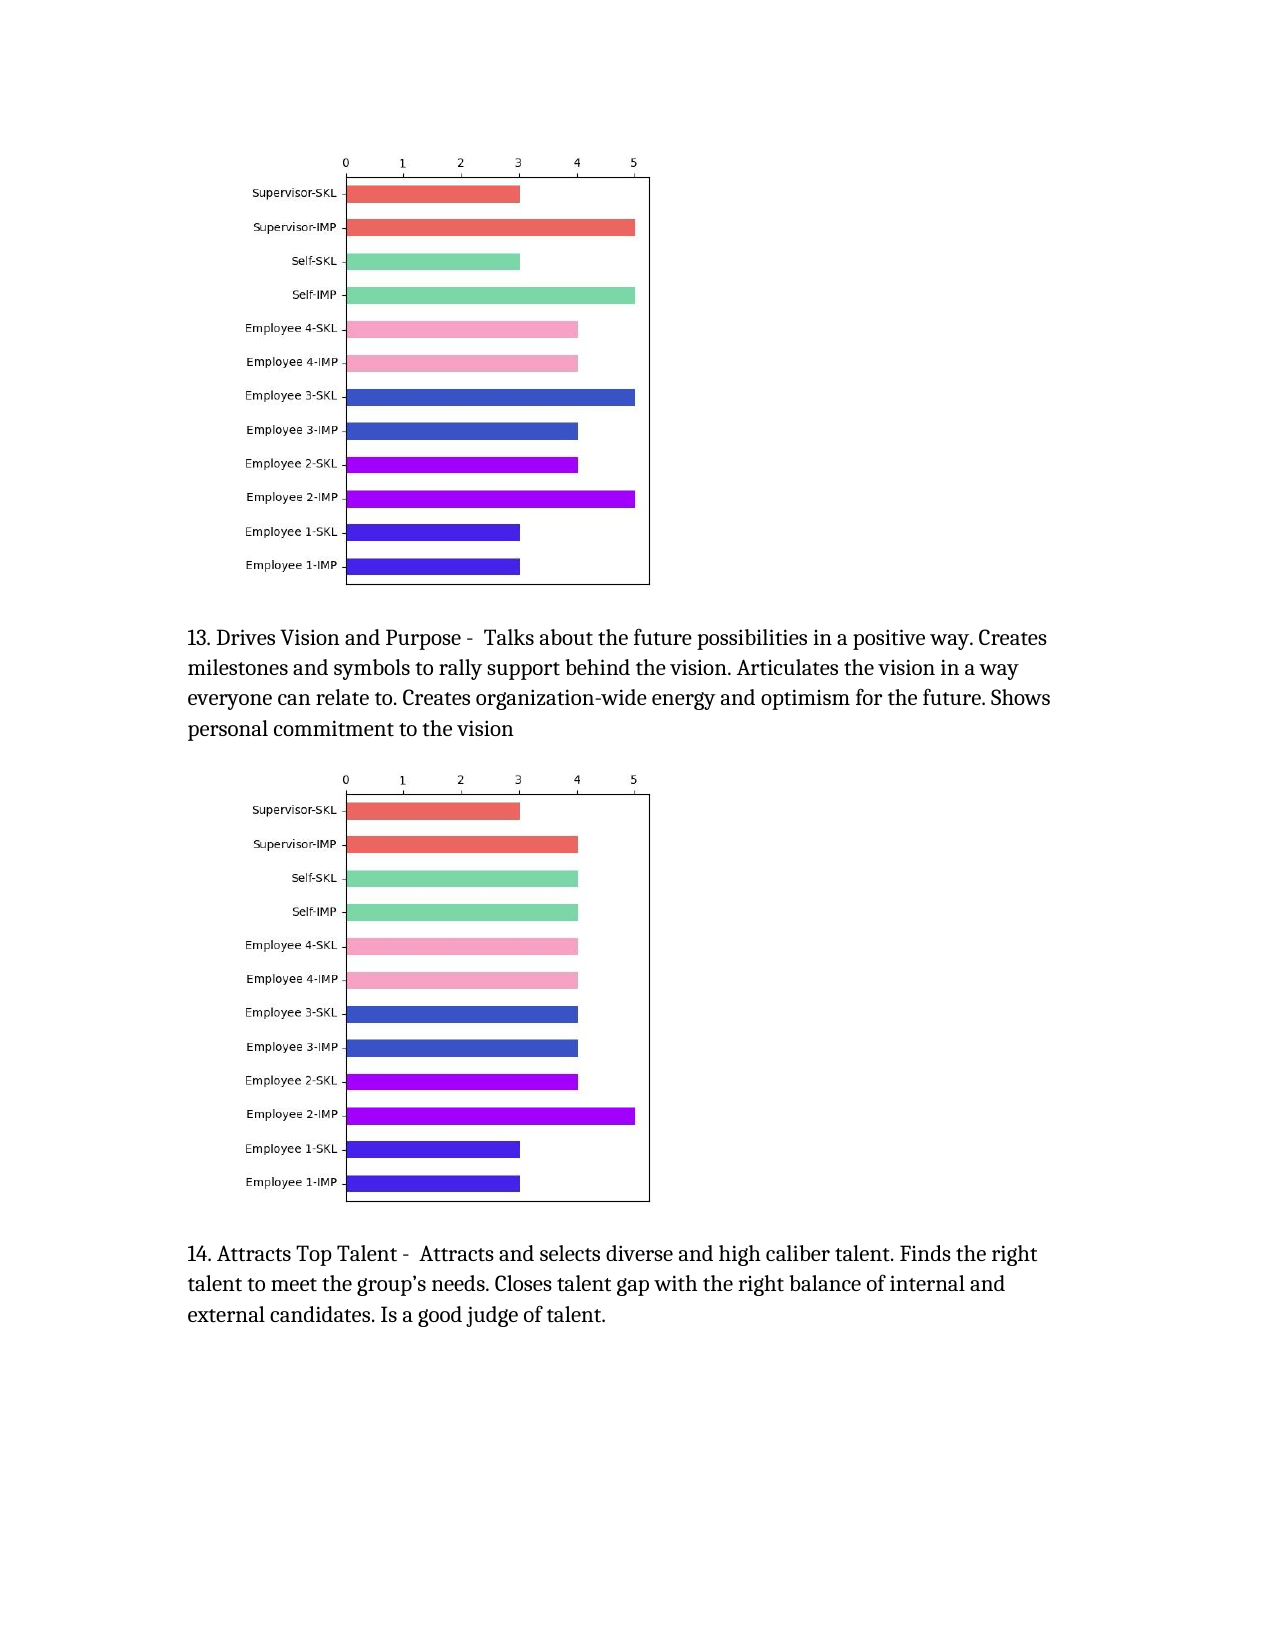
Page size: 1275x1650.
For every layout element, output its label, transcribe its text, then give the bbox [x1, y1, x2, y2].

picture [206, 150, 657, 600]
text 14. Attracts Top Talent - Attracts and selects diverse and high caliber talent. Finds the right talent to meet the group’s needs. Closes talent gap with the right balance of internal and external candidates. Is a good judge of talent. [187, 1241, 1087, 1328]
text 13. Drives Vision and Purpose - Talks about the future possibilities in a positive way. Creates milestones and symbols to rally support behind the vision. Articulates the vision in a way everyone can relate to. Creates organization-wide energy and optimism for the future. Shows personal commitment to the vision [187, 625, 1087, 742]
picture [206, 766, 657, 1217]
